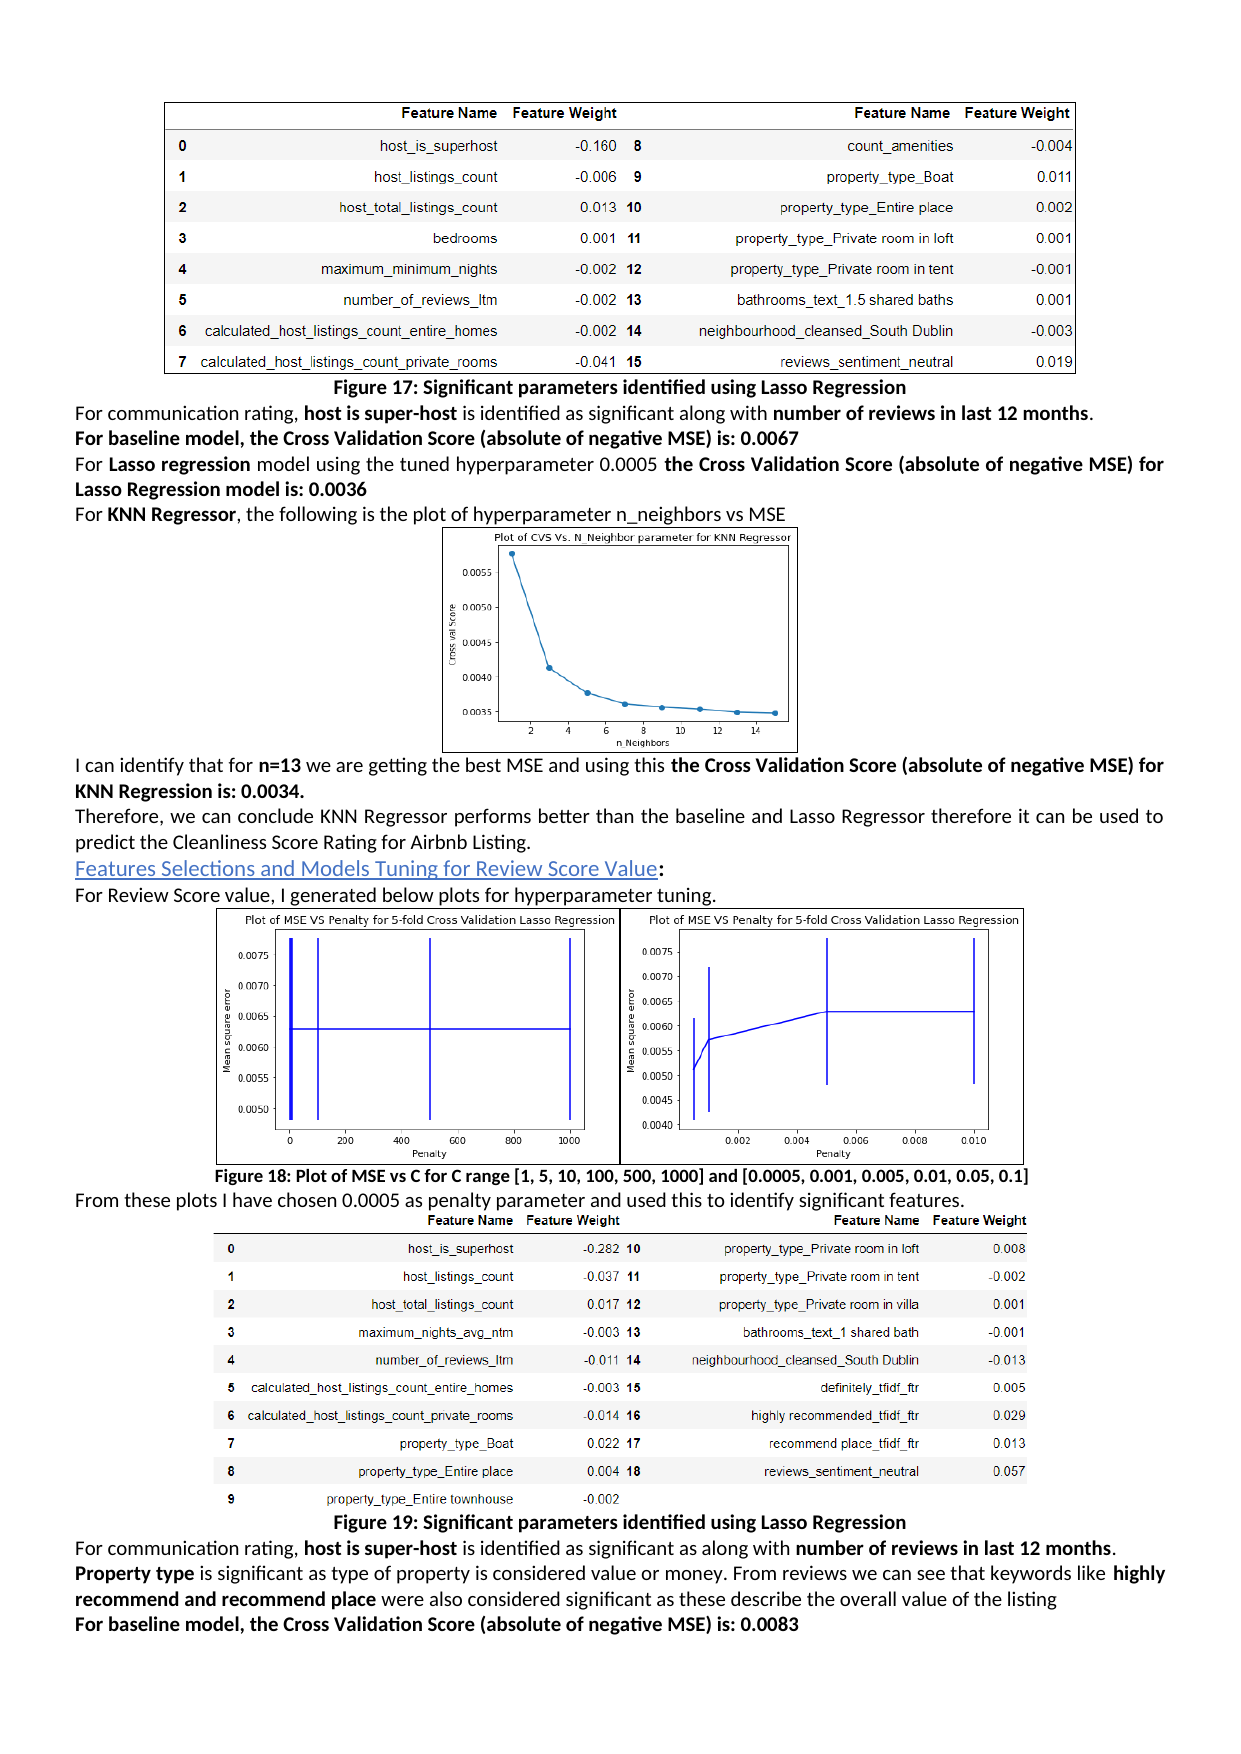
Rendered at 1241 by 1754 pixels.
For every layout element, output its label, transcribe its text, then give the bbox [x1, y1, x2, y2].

text Features Selections and Models Tuning for Review Score Value: [75, 854, 1165, 882]
text Therefore, we can conclude KNN Regressor performs better than the baseline and Lasso Regressor therefore it can be used to predict the Cleanliness Score Rating for Airbnb Listing. [75, 803, 1165, 854]
text For baseline model, the Cross Validation Score (absolute of negative MSE) is: 0.0083 [75, 1611, 1165, 1637]
text Figure 19: Significant parameters identified using Lasso Regression [75, 1509, 1165, 1535]
text For KNN Regressor, the following is the plot of hyperparameter n_neighbors vs MSE [75, 502, 1165, 527]
text For communication rating, host is super-host is identified as significant along with number of reviews in last 12 months. [75, 400, 1165, 425]
text For baseline model, the Cross Validation Score (absolute of negative MSE) is: 0.0067 [75, 425, 1165, 451]
text I can identify that for n=13 we are getting the best MSE and using this the Cross Validation Score (absolute of negative MSE) for KNN Regression is: 0.0034. [75, 753, 1165, 803]
picture [621, 909, 1023, 1164]
text Figure 18: Plot of MSE vs C for C range [1, 5, 10, 100, 500, 1000] and [0.0005, 0.001, 0.005, 0.01, 0.05, 0.1] [75, 1165, 1165, 1188]
picture [443, 528, 797, 752]
text From these plots I have chosen 0.0005 as penalty parameter and used this to identify significant features. [75, 1188, 1165, 1213]
picture [213, 1213, 1027, 1510]
text Property type is significant as type of property is considered value or money. From reviews we can see that keywords like highly recommend and recommend place were also considered significant as these describe the overall value of the listing [75, 1560, 1165, 1611]
text For Lasso regression model using the tuned hyperparameter 0.0005 the Cross Validation Score (absolute of negative MSE) for Lasso Regression model is: 0.0036 [75, 451, 1165, 502]
text For Review Score value, I generated below plots for hyperparameter tuning. [75, 882, 1165, 908]
text For communication rating, host is super-host is identified as significant as along with number of reviews in last 12 months. [75, 1535, 1165, 1560]
picture [165, 103, 1075, 373]
text Figure 17: Significant parameters identified using Lasso Regression [75, 374, 1165, 400]
picture [217, 909, 619, 1164]
